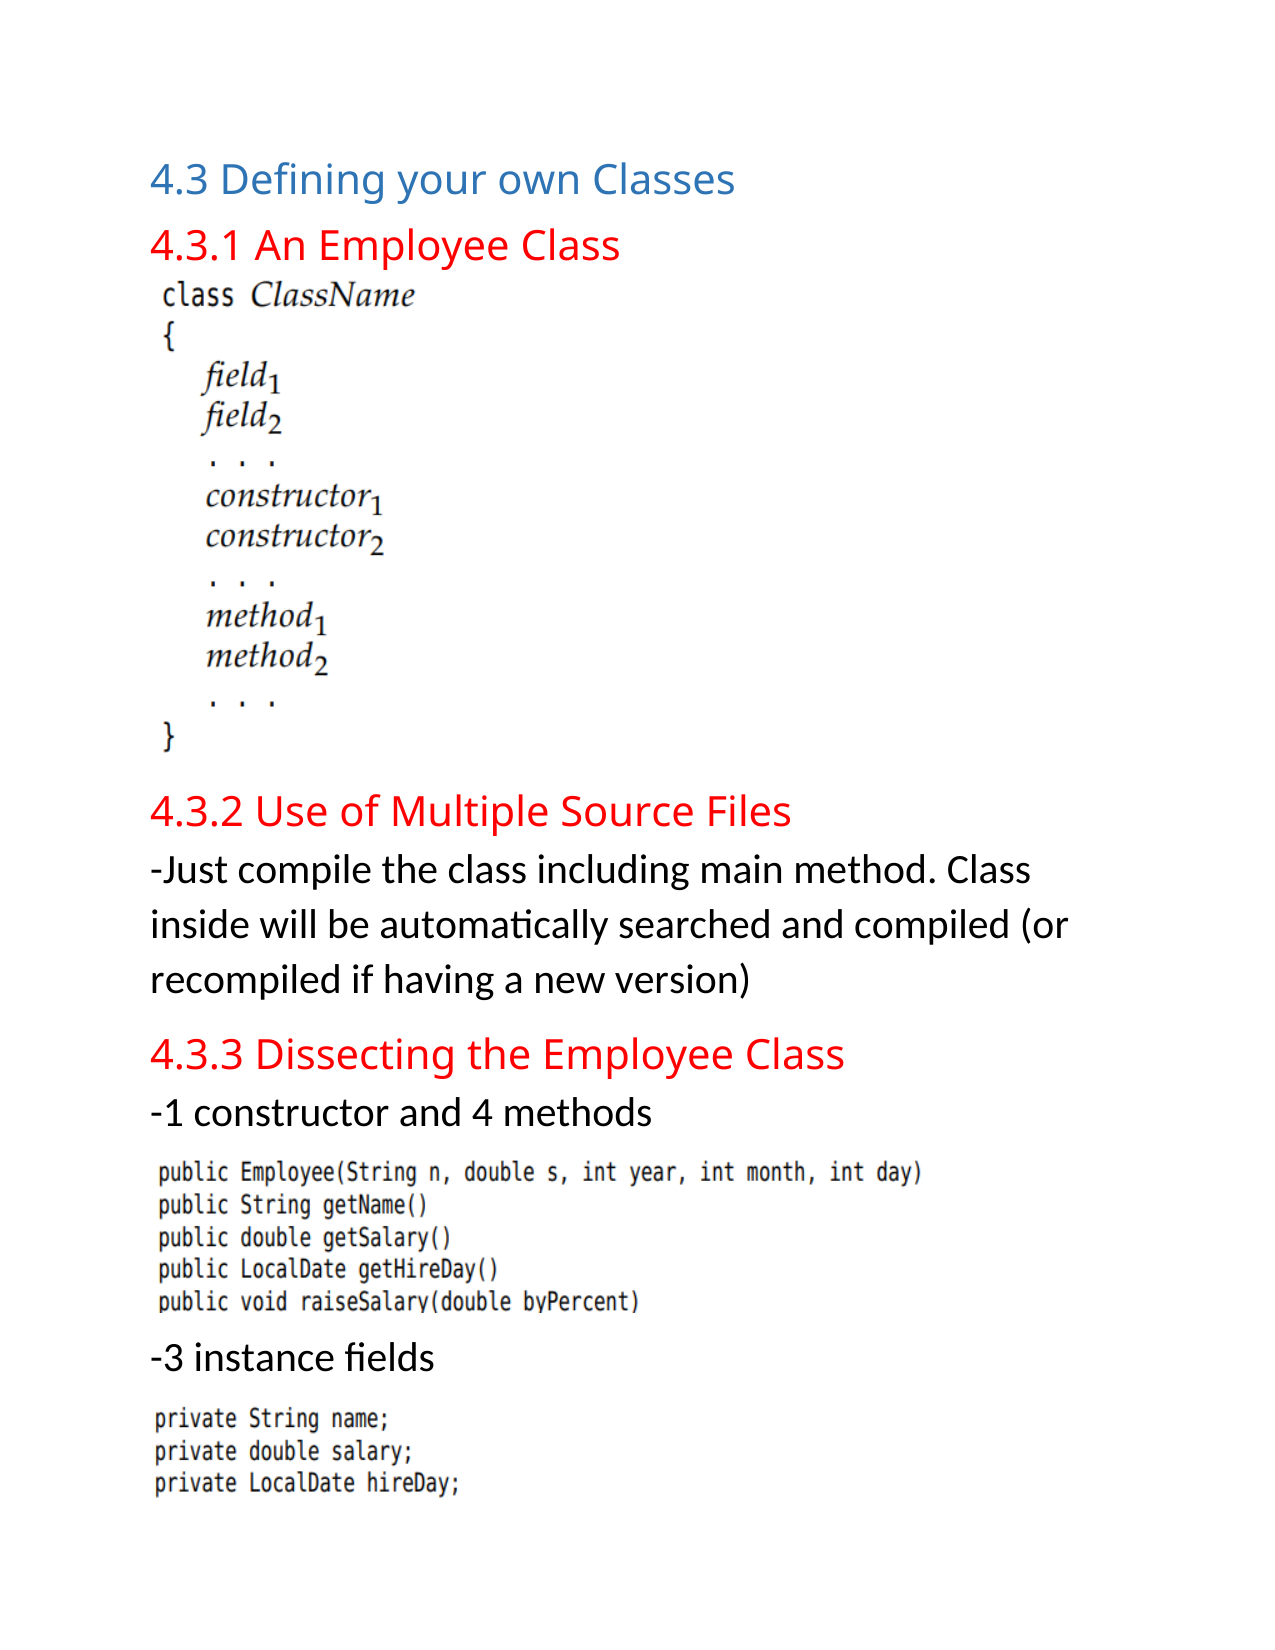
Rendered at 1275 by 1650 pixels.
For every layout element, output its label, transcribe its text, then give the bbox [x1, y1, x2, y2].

text -3 instance fields [150, 1331, 1125, 1382]
picture [150, 1402, 462, 1498]
subtitle 4.3.1 An Employee Class [150, 215, 1125, 272]
text -Just compile the class including main method. Class inside will be automatically searched and compiled (or recompiled if having a new version) [150, 843, 1125, 1004]
text -1 constructor and 4 methods [150, 1086, 1125, 1137]
subtitle 4.3 Defining your own Classes [150, 150, 1125, 207]
picture [150, 276, 444, 763]
subtitle 4.3.2 Use of Multiple Source Files [150, 782, 1125, 839]
picture [150, 1157, 924, 1313]
subtitle 4.3.3 Dissecting the Employee Class [150, 1024, 1125, 1081]
